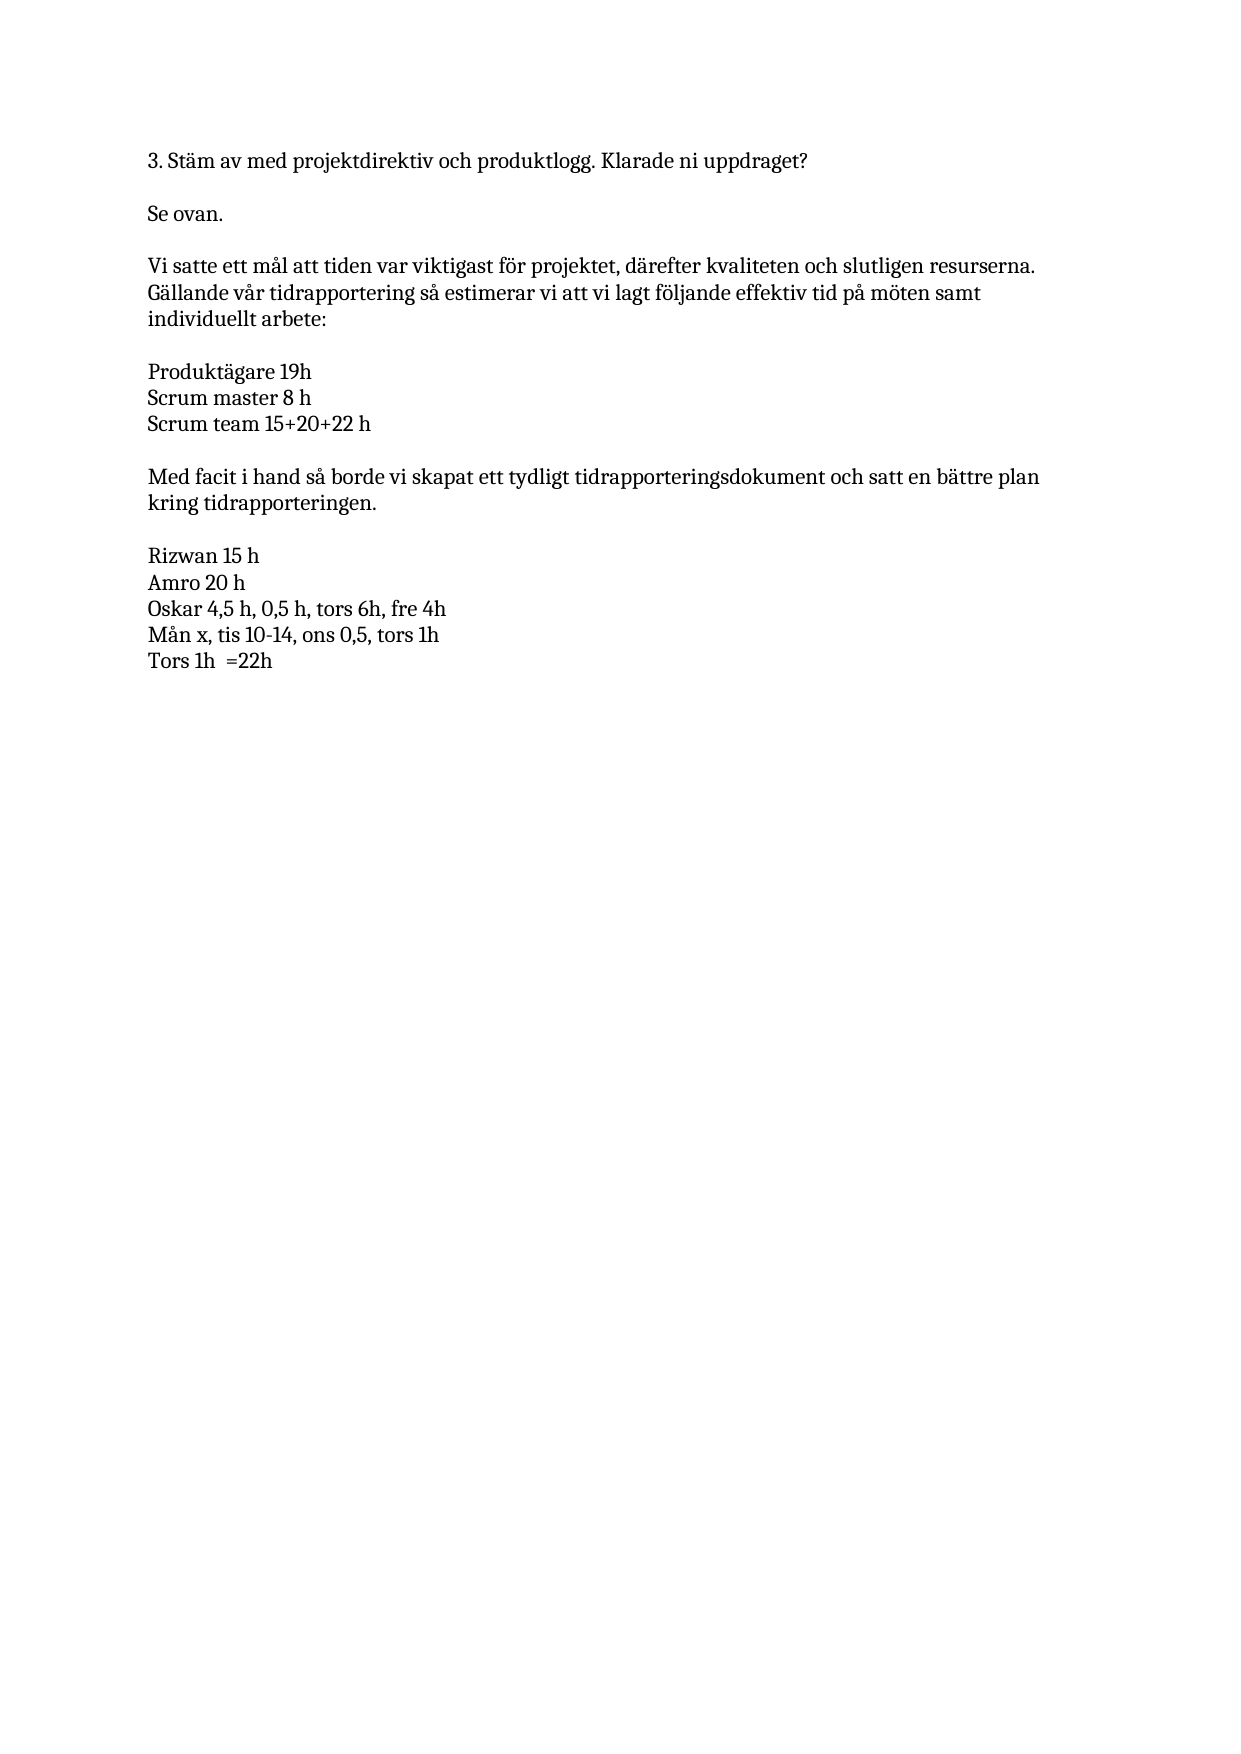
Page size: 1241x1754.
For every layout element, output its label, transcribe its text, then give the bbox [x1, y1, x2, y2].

text Mån x, tis 10-14, ons 0,5, tors 1h [148, 622, 1093, 648]
text Scrum master 8 h [148, 385, 1093, 411]
text Tors 1h =22h [148, 648, 1093, 675]
text Se ovan. [148, 200, 1093, 227]
text 3. Stäm av med projektdirektiv och produktlogg. Klarade ni uppdraget? [148, 148, 1093, 174]
text Scrum team 15+20+22 h [148, 411, 1093, 437]
text Amro 20 h [148, 569, 1093, 596]
text Oskar 4,5 h, 0,5 h, tors 6h, fre 4h [148, 596, 1093, 622]
text Rizwan 15 h [148, 543, 1093, 569]
text Med facit i hand så borde vi skapat ett tydligt tidrapporteringsdokument och satt en bättre plan kring tidrapporteringen. [148, 464, 1093, 517]
text Vi satte ett mål att tiden var viktigast för projektet, därefter kvaliteten och slutligen resurserna. Gällande vår tidrapportering så estimerar vi att vi lagt följande effektiv tid på möten samt individuellt arbete: [148, 253, 1093, 332]
text Produktägare 19h [148, 358, 1093, 385]
